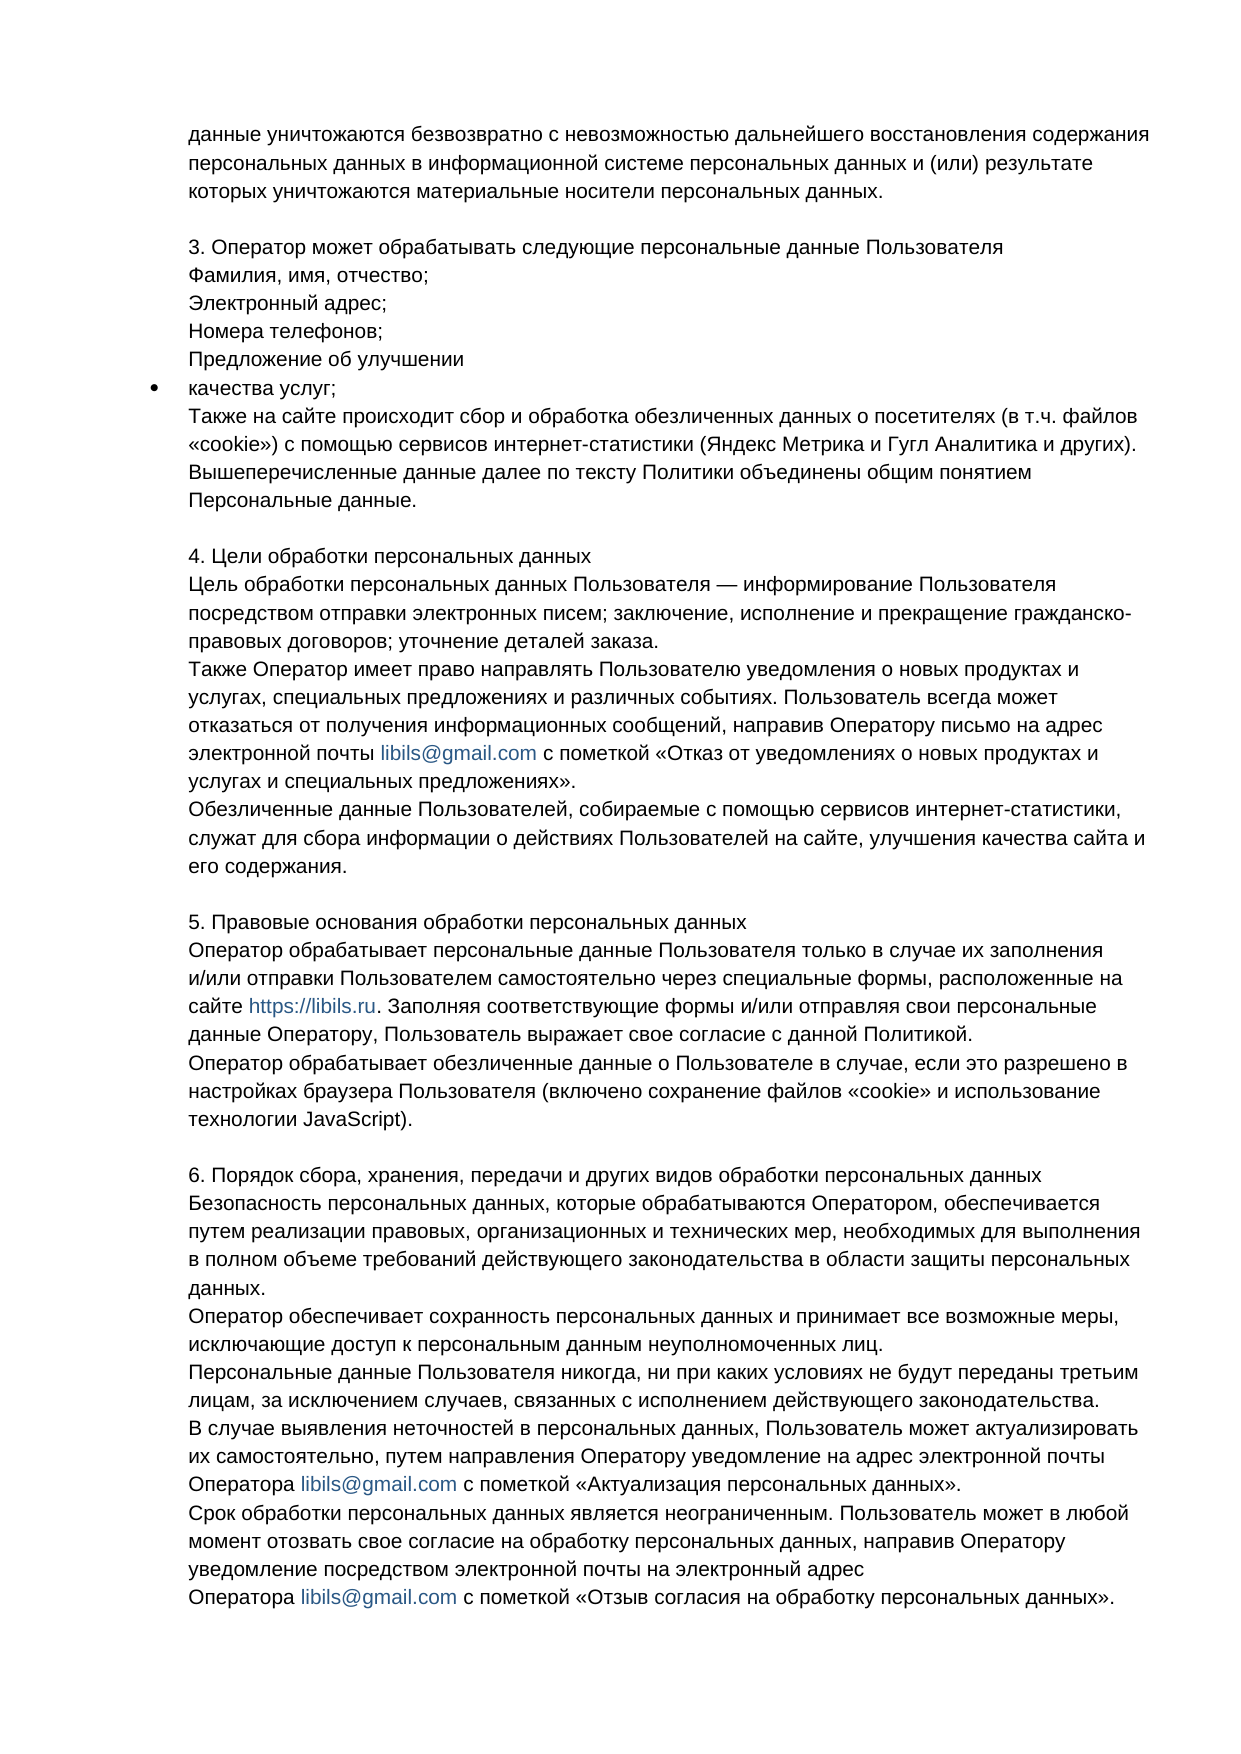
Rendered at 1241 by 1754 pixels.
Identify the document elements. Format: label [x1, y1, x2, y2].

list [151, 118, 1152, 371]
list [151, 371, 1152, 1609]
